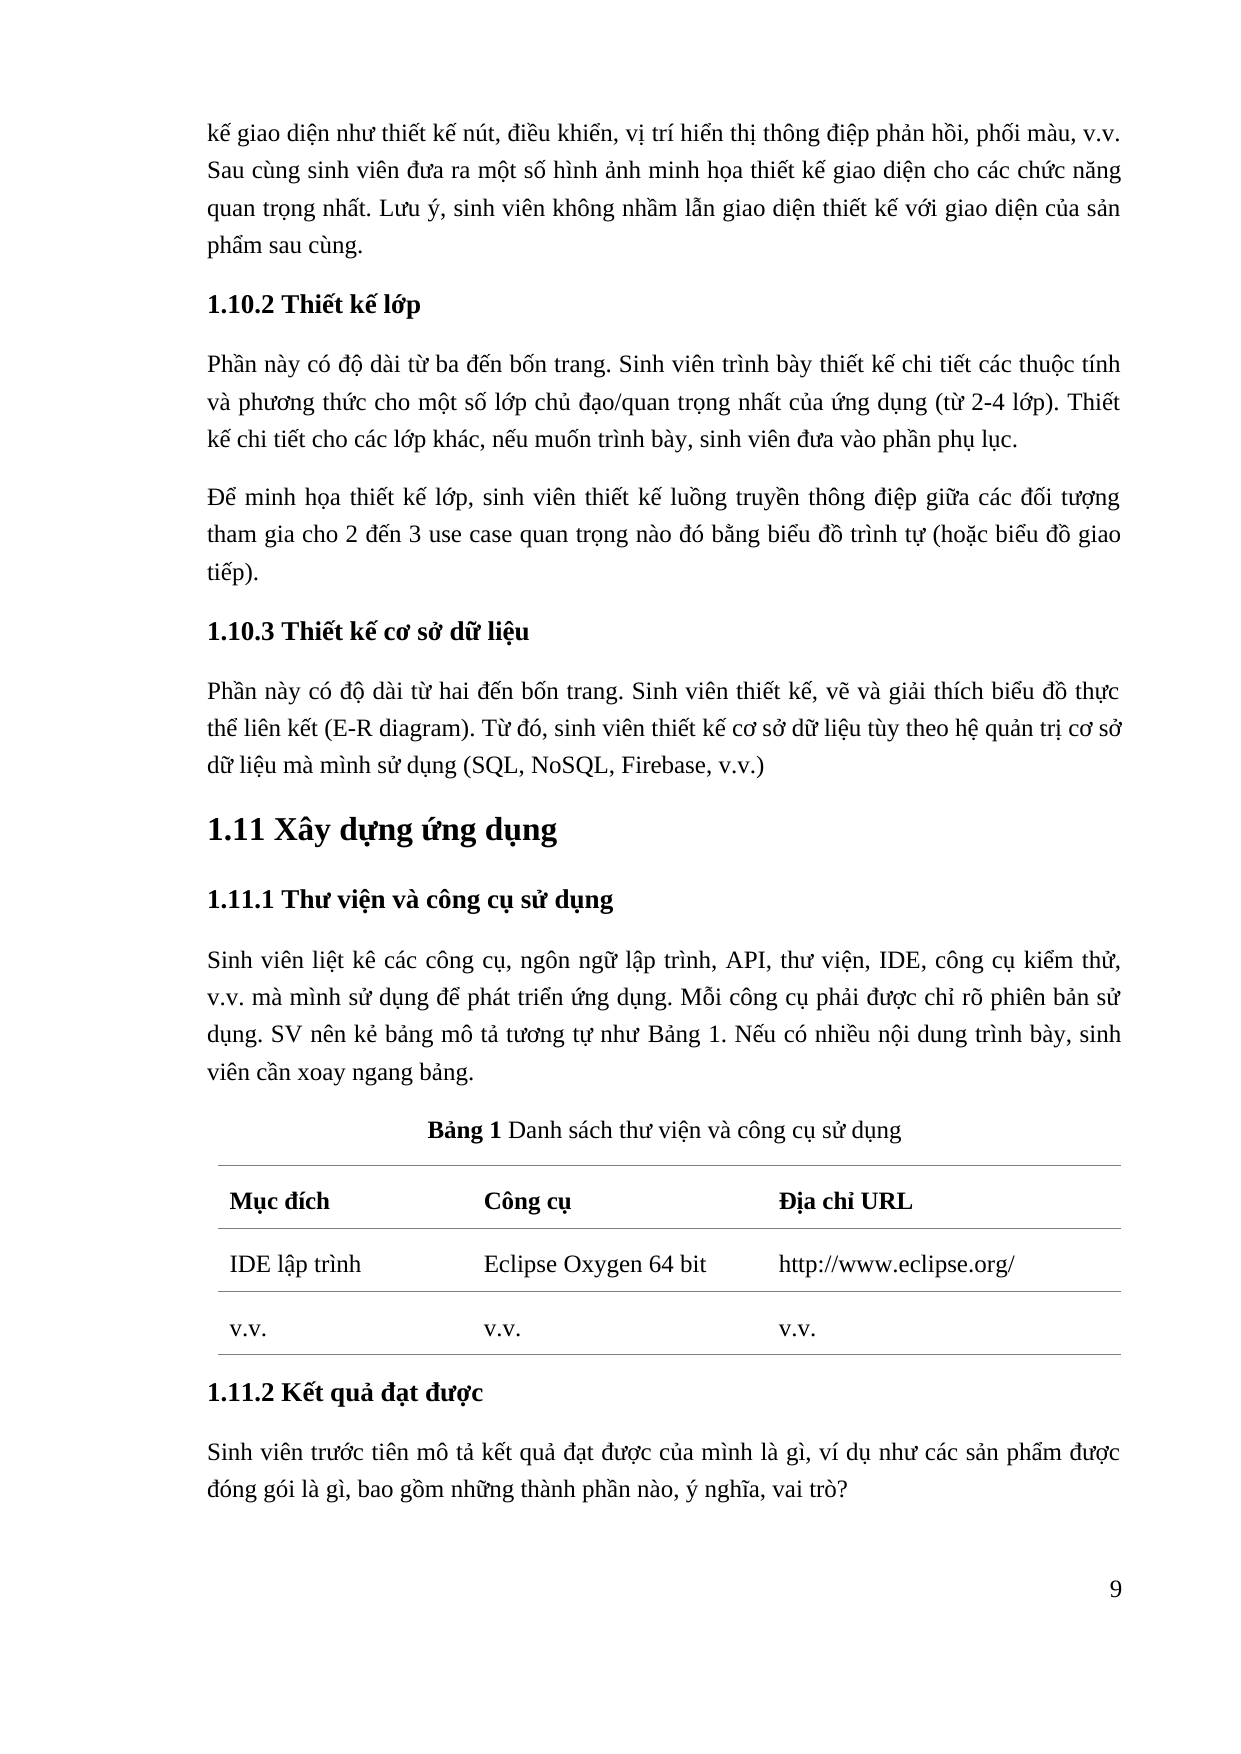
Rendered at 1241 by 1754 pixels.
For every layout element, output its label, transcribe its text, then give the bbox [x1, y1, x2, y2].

table_header Công cụ [472, 1166, 767, 1228]
text Sinh viên trước tiên mô tả kết quả đạt được của mình là gì, ví dụ như các sản phẩm được đóng gói là gì, bao gồm những thành phần nào, ý nghĩa, vai trò? [207, 1437, 1122, 1503]
subtitle Thiết kế lớp [207, 288, 1122, 319]
subtitle Thư viện và công cụ sử dụng [207, 883, 1122, 915]
text Để minh họa thiết kế lớp, sinh viên thiết kế luồng truyền thông điệp giữa các đối tượng tham gia cho 2 đến 3 use case quan trọng nào đó bằng biểu đồ trình tự (hoặc biểu đồ giao tiếp). [207, 482, 1122, 585]
table_cell Eclipse Oxygen 64 bit [472, 1229, 767, 1291]
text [207, 118, 1122, 259]
subtitle Thiết kế cơ sở dữ liệu [207, 615, 1122, 646]
text Phần này có độ dài từ hai đến bốn trang. Sinh viên thiết kế, vẽ và giải thích biểu đồ thực thể liên kết (E-R diagram). Từ đó, sinh viên thiết kế cơ sở dữ liệu tùy theo hệ quản trị cơ sở dữ liệu mà mình sử dụng (SQL, NoSQL, Firebase, v.v.) [207, 676, 1122, 779]
text Sinh viên liệt kê các công cụ, ngôn ngữ lập trình, API, thư viện, IDE, công cụ kiểm thử, v.v. mà mình sử dụng để phát triển ứng dụng. Mỗi công cụ phải được chỉ rõ phiên bản sử dụng. SV nên kẻ bảng mô tả tương tự như Bảng 1. Nếu có nhiều nội dung trình bày, sinh viên cần xoay ngang bảng. [207, 945, 1122, 1085]
subtitle Xây dựng ứng dụng [207, 809, 1122, 847]
table_cell v.v. [767, 1292, 1121, 1354]
table_header Địa chỉ URL [767, 1166, 1121, 1228]
table_cell IDE lập trình [218, 1229, 472, 1291]
text Bảng 1 Danh sách thư viện và công cụ sử dụng [207, 1115, 1122, 1143]
table_header Mục đích [218, 1166, 472, 1228]
subtitle Kết quả đạt được [207, 1376, 1122, 1407]
table_cell http://www.eclipse.org/ [767, 1229, 1121, 1291]
table_cell v.v. [472, 1292, 767, 1354]
text Phần này có độ dài từ ba đến bốn trang. Sinh viên trình bày thiết kế chi tiết các thuộc tính và phương thức cho một số lớp chủ đạo/quan trọng nhất của ứng dụng (từ 2-4 lớp). Thiết kế chi tiết cho các lớp khác, nếu muốn trình bày, sinh viên đưa vào phần phụ lục. [207, 349, 1122, 453]
table_cell v.v. [218, 1292, 472, 1354]
